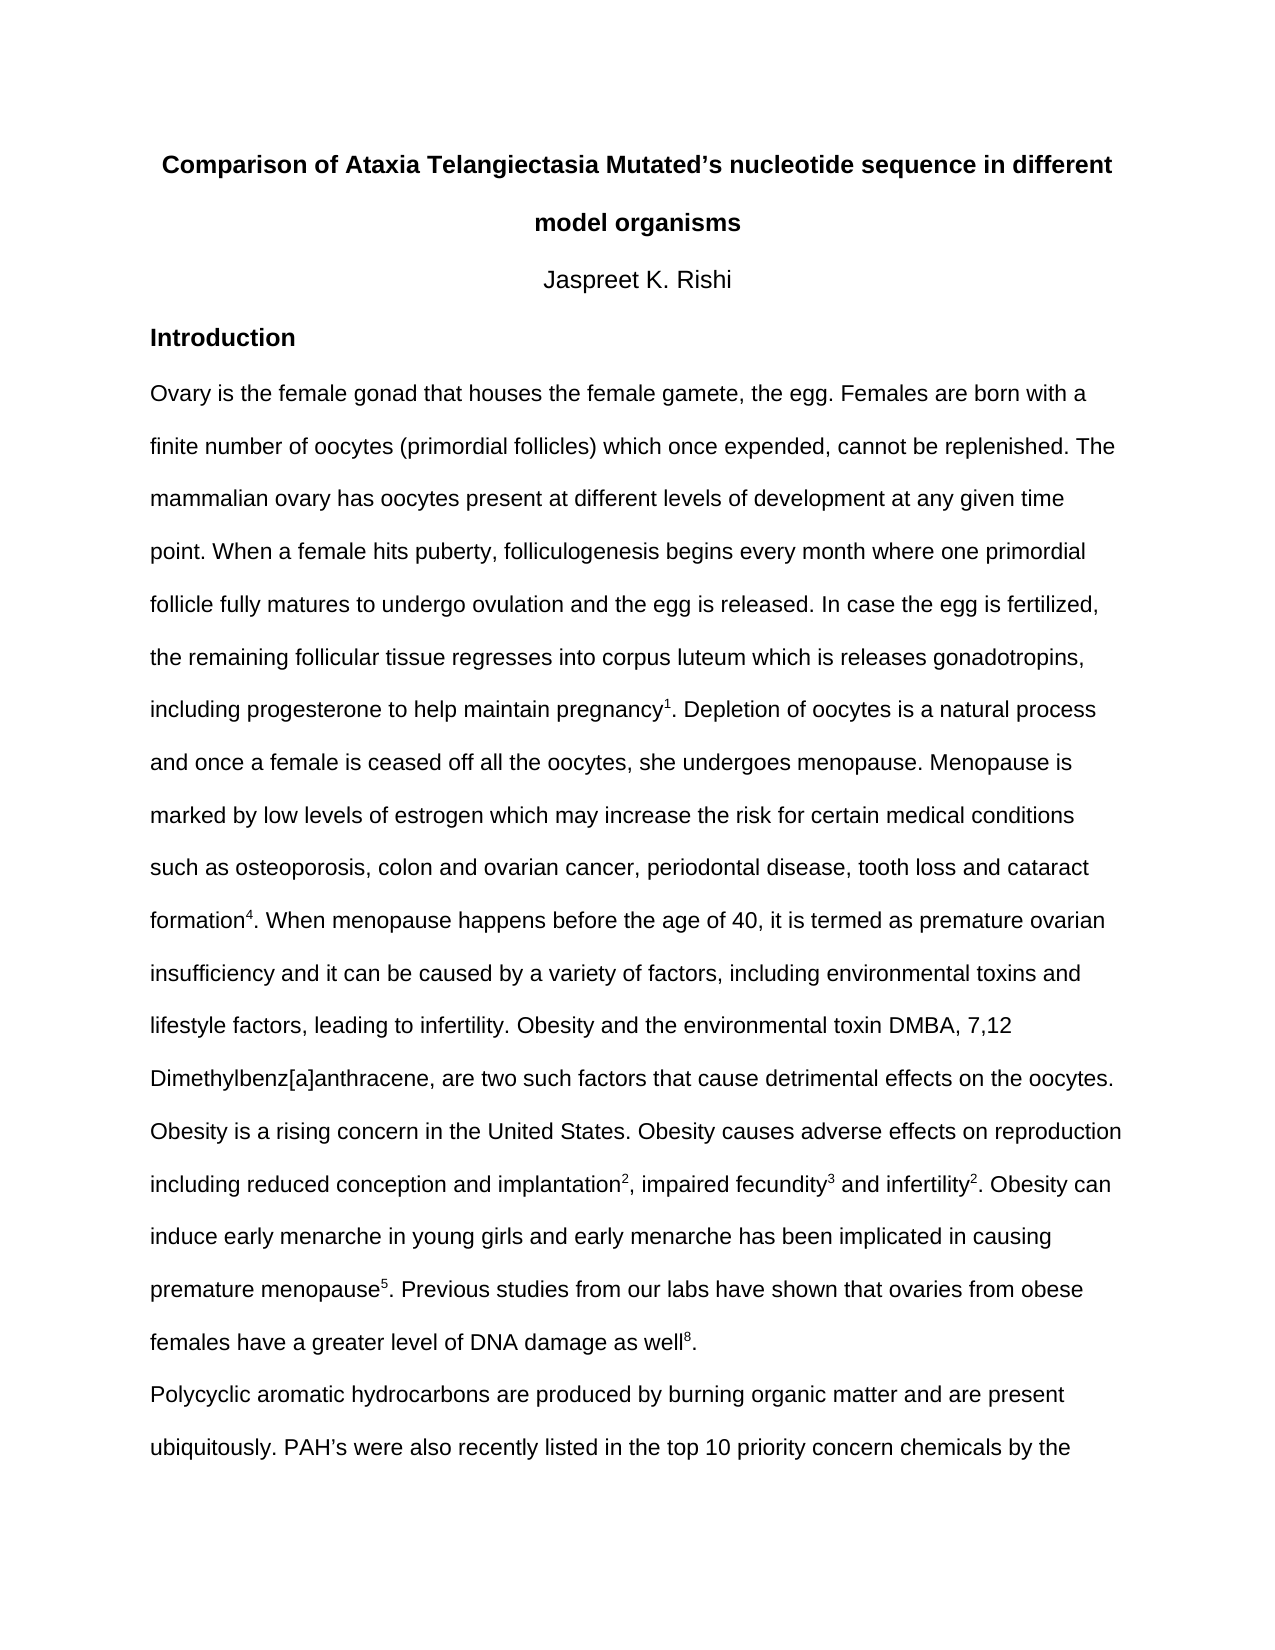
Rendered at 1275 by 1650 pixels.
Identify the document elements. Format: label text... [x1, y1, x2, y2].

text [150, 1381, 1125, 1461]
text Ovary is the female gonad that houses the female gamete, the egg. Females are born with a finite number of oocytes (primordial follicles) which once expended, cannot be replenished. The mammalian ovary has oocytes present at different levels of development at any given time point. When a female hits puberty, folliculogenesis begins every month where one primordial follicle fully matures to undergo ovulation and the egg is released. In case the egg is fertilized, the remaining follicular tissue regresses into corpus luteum which is releases gonadotropins, including progesterone to help maintain pregnancy1. Depletion of oocytes is a natural process and once a female is ceased off all the oocytes, she undergoes menopause. Menopause is marked by low levels of estrogen which may increase the risk for certain medical conditions such as osteoporosis, colon and ovarian cancer, periodontal disease, tooth loss and cataract formation4. When menopause happens before the age of 40, it is termed as premature ovarian insufficiency and it can be caused by a variety of factors, including environmental toxins and lifestyle factors, leading to infertility. Obesity and the environmental toxin DMBA, 7,12 Dimethylbenz[a]anthracene, are two such factors that cause detrimental effects on the oocytes. [150, 380, 1125, 1092]
text Obesity is a rising concern in the United States. Obesity causes adverse effects on reproduction including reduced conception and implantation2, impaired fecundity3 and infertility2. Obesity can induce early menarche in young girls and early menarche has been implicated in causing premature menopause5. Previous studies from our labs have shown that ovaries from obese females have a greater level of DNA damage as well8. [150, 1118, 1125, 1355]
text Jaspreet K. Rishi [150, 265, 1125, 294]
text Introduction [150, 322, 1125, 351]
text Comparison of Ataxia Telangiectasia Mutated’s nucleotide sequence in different model organisms [150, 150, 1125, 236]
